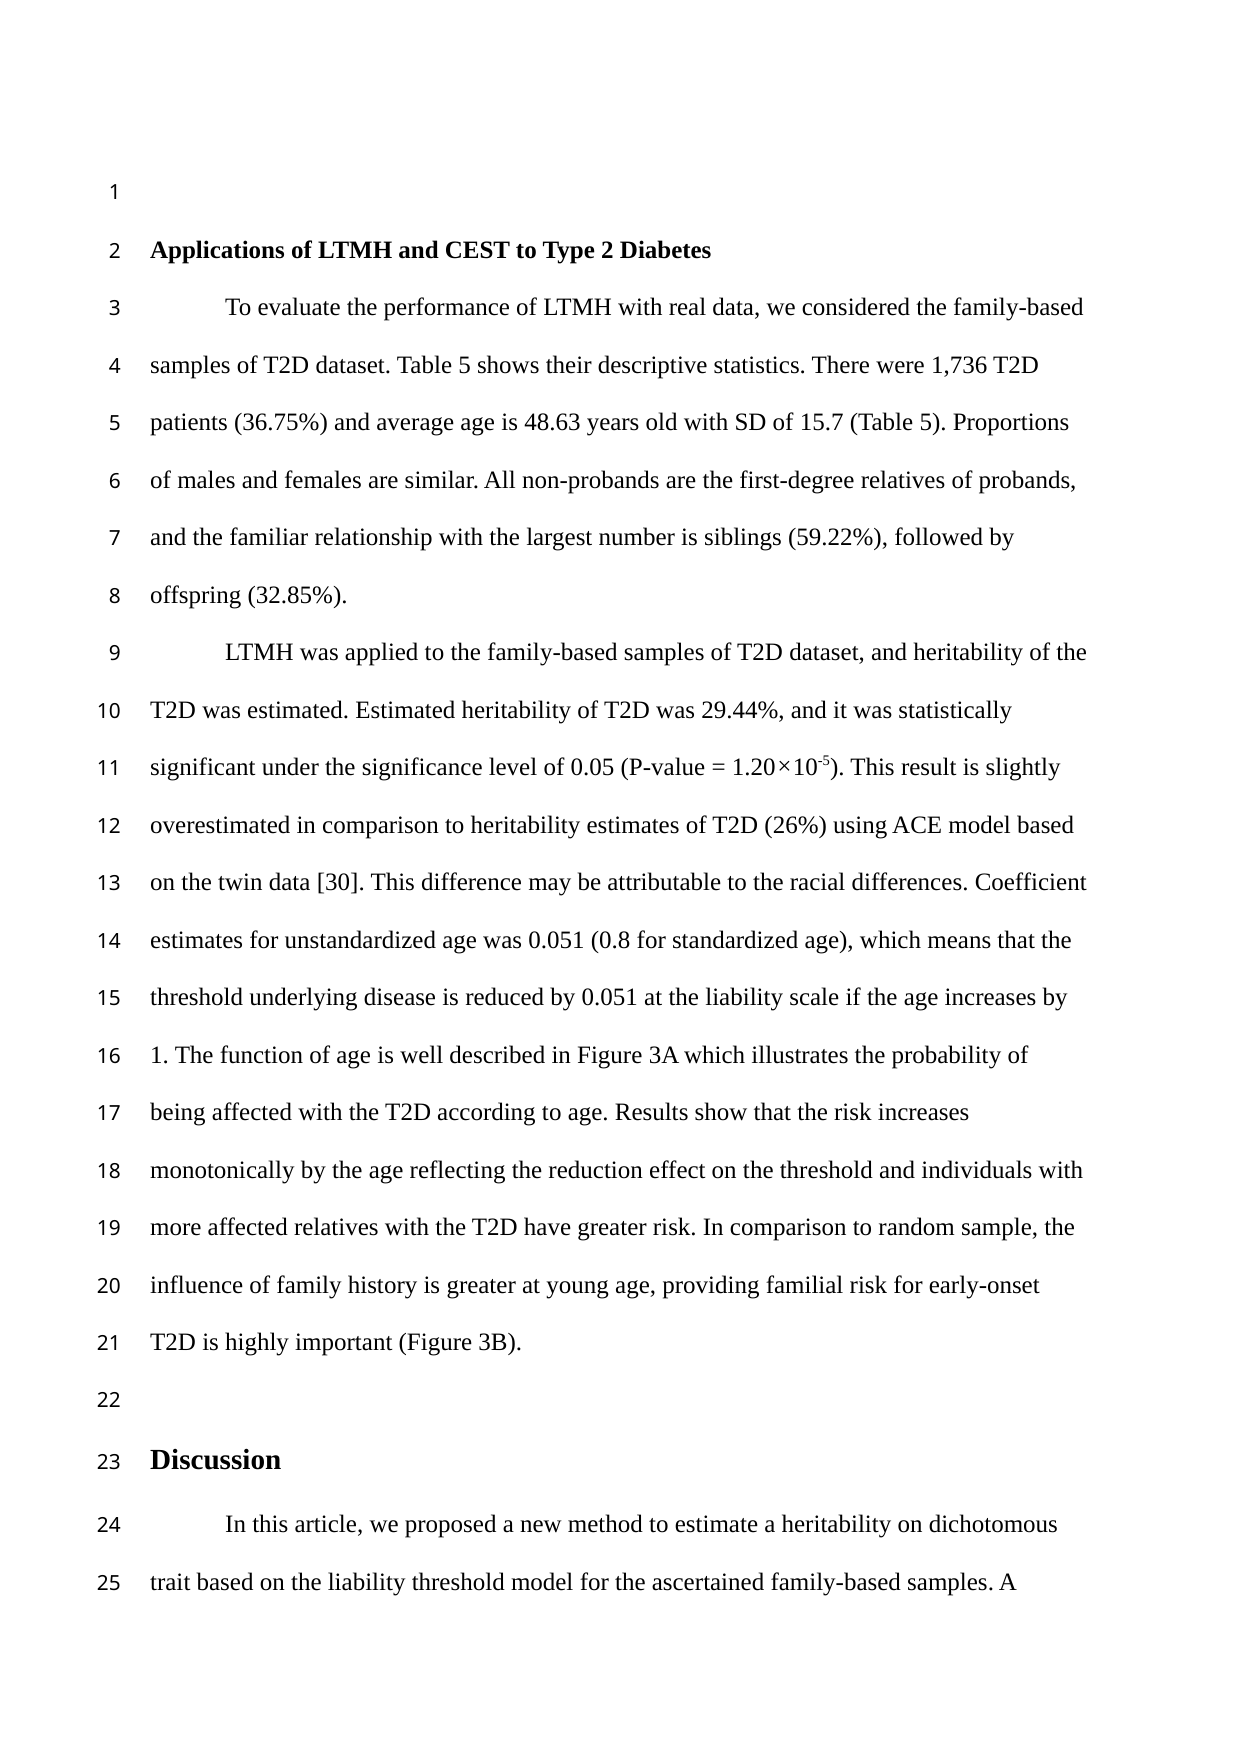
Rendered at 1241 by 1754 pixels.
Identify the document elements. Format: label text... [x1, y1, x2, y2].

text Applications of LTMH and CEST to Type 2 Diabetes [150, 235, 1090, 263]
text LTMH was applied to the family-based samples of T2D dataset, and heritability of the T2D was estimated. Estimated heritability of T2D was 29.44%, and it was statistically significant under the significance level of 0.05 (P-value = 1.2010-5). This result is slightly overestimated in comparison to heritability estimates of T2D (26%) using ACE model based on the twin data [30]. This difference may be attributable to the racial differences. Coefficient estimates for unstandardized age was 0.051 (0.8 for standardized age), which means that the threshold underlying disease is reduced by 0.051 at the liability scale if the age increases by 1. The function of age is well described in Figure 3A which illustrates the probability of being affected with the T2D according to age. Results show that the risk increases monotonically by the age reflecting the reduction effect on the threshold and individuals with more affected relatives with the T2D have greater risk. In comparison to random sample, the influence of family history is greater at young age, providing familial risk for early-onset T2D is highly important (Figure 3B). [150, 637, 1090, 1356]
text Discussion [150, 1442, 1090, 1476]
text To evaluate the performance of LTMH with real data, we considered the family-based samples of T2D dataset. Table 5 shows their descriptive statistics. There were 1,736 T2D patients (36.75%) and average age is 48.63 years old with SD of 15.7 (Table 5). Proportions of males and females are similar. All non-probands are the first-degree relatives of probands, and the familiar relationship with the largest number is siblings (59.22%), followed by offspring (32.85%). [150, 292, 1090, 608]
